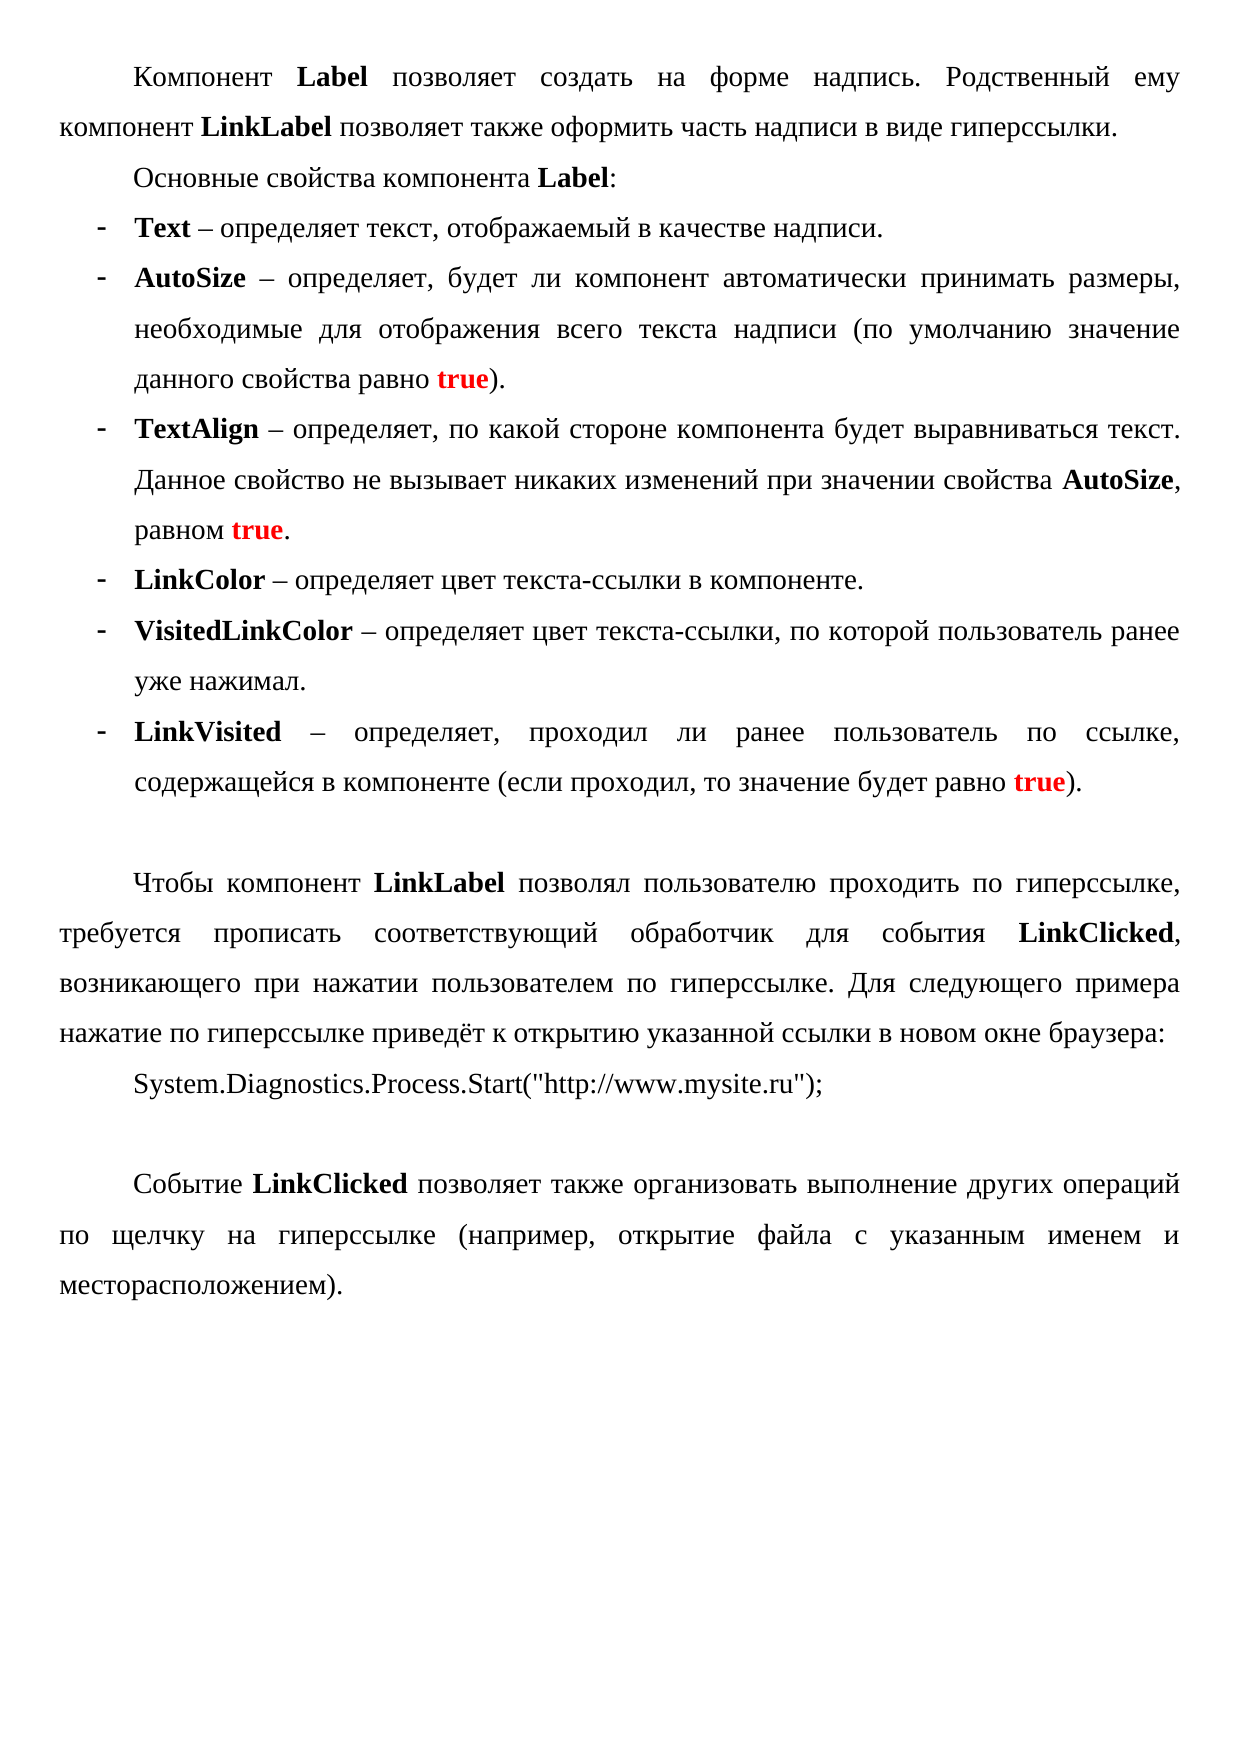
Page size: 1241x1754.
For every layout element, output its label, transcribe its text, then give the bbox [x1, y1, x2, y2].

text System.Diagnostics.Process.Start("http://www.mysite.ru"); [59, 1066, 1181, 1099]
text Основные свойства компонента Label: [59, 160, 1181, 193]
list TextAlign – определяет, по какой стороне компонента будет выравниваться текст. Данное свойство не вызывает никаких изменений при значении свойства AutoSize, равном true. [97, 411, 1181, 546]
text Чтобы компонент LinkLabel позволял пользователю проходить по гиперссылке, требуется прописать соответствующий обработчик для события LinkClicked, возникающего при нажатии пользователем по гиперссылке. Для следующего примера нажатие по гиперссылке приведёт к открытию указанной ссылки в новом окне браузера: [59, 865, 1181, 1049]
list Text – определяет текст, отображаемый в качестве надписи. [97, 210, 1181, 244]
list VisitedLinkColor – определяет цвет текста-ссылки, по которой пользователь ранее уже нажимал. [97, 613, 1181, 697]
text Событие LinkClicked позволяет также организовать выполнение других операций по щелчку на гиперссылке (например, открытие файла с указанным именем и месторасположением). [59, 1167, 1181, 1301]
list LinkColor – определяет цвет текста-ссылки в компоненте. [97, 562, 1181, 596]
list LinkVisited – определяет, проходил ли ранее пользователь по ссылке, содержащейся в компоненте (если проходил, то значение будет равно true). [97, 714, 1181, 798]
text Компонент Label позволяет создать на форме надпись. Родственный ему компонент LinkLabel позволяет также оформить часть надписи в виде гиперссылки. [59, 59, 1181, 143]
list AutoSize – определяет, будет ли компонент автоматически принимать размеры, необходимые для отображения всего текста надписи (по умолчанию значение данного свойства равно true). [97, 260, 1181, 395]
